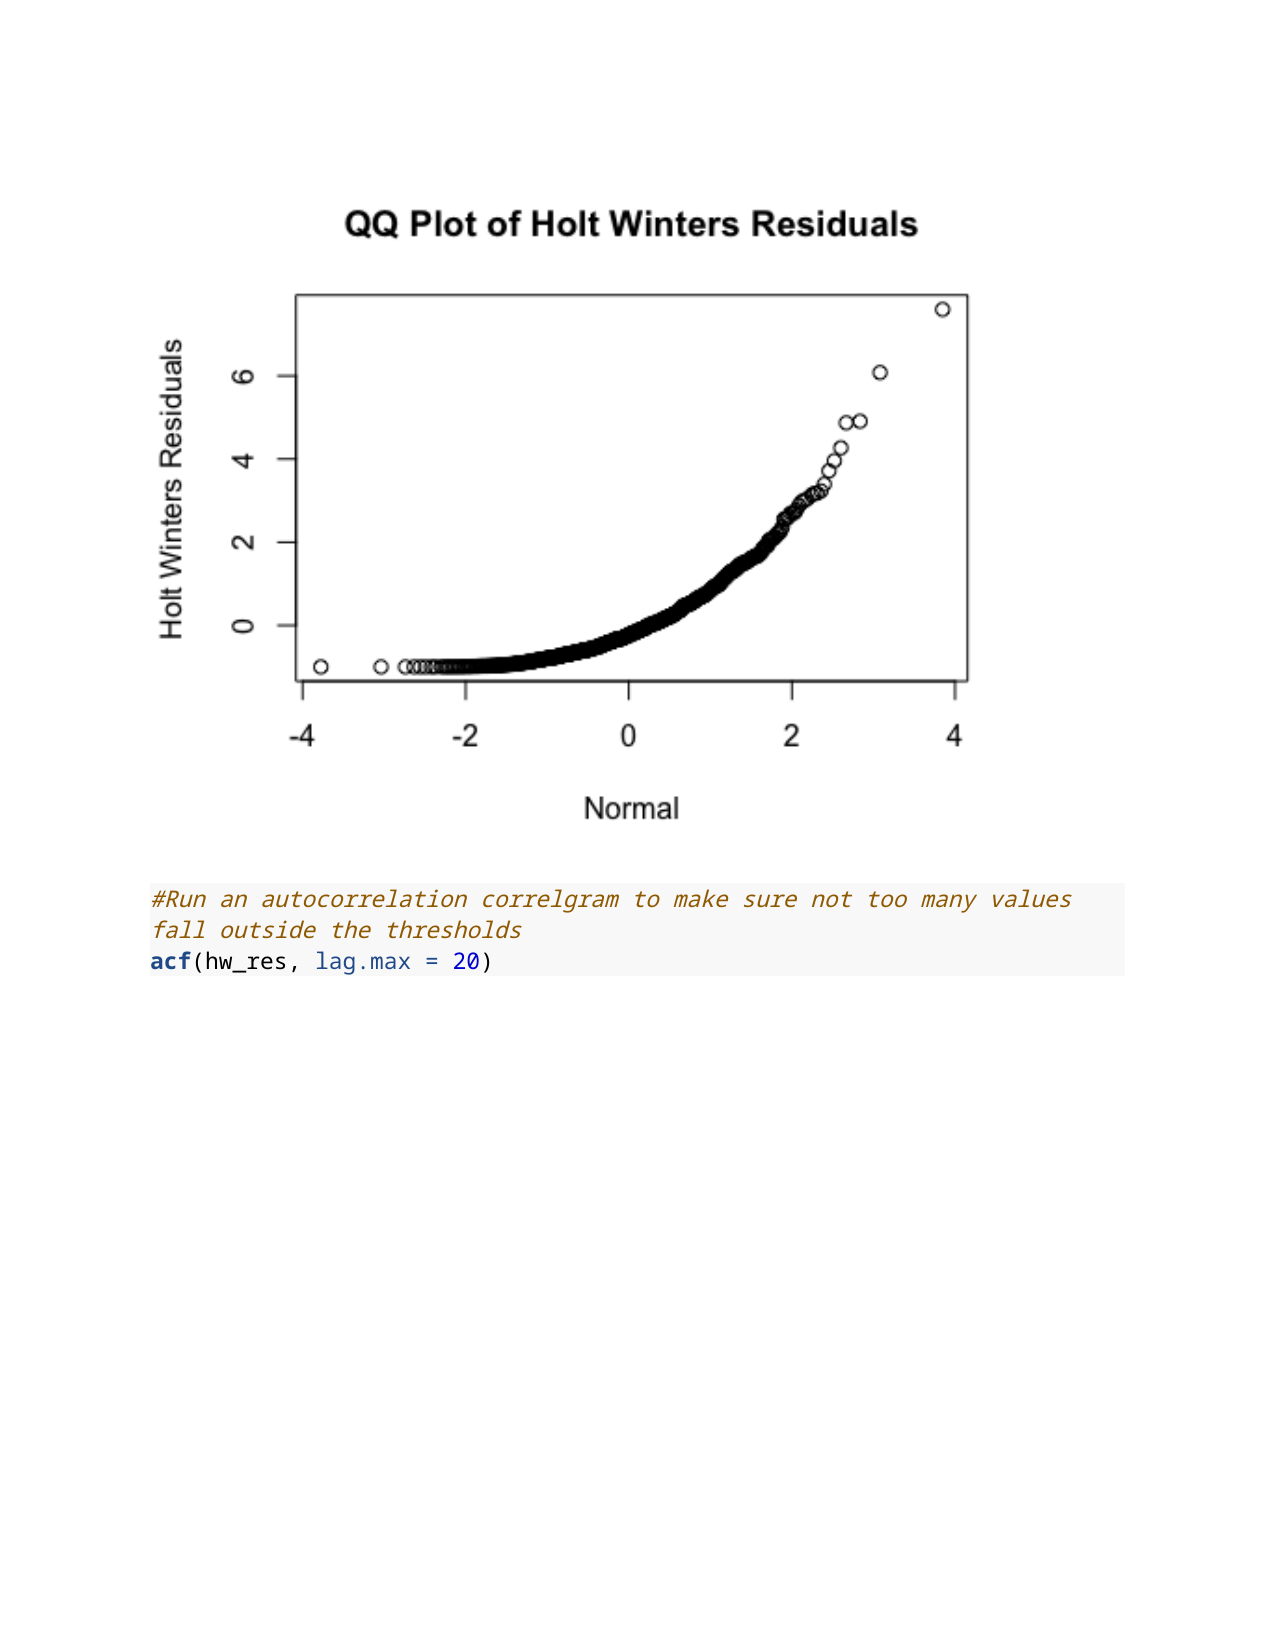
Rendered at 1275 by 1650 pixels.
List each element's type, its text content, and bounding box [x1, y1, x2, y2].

picture [150, 150, 1043, 864]
text #Run an autocorrelation correlgram to make sure not too many values fall outside the thresholds acf(hw_res, lag.max = 20) [494, 883, 1125, 976]
